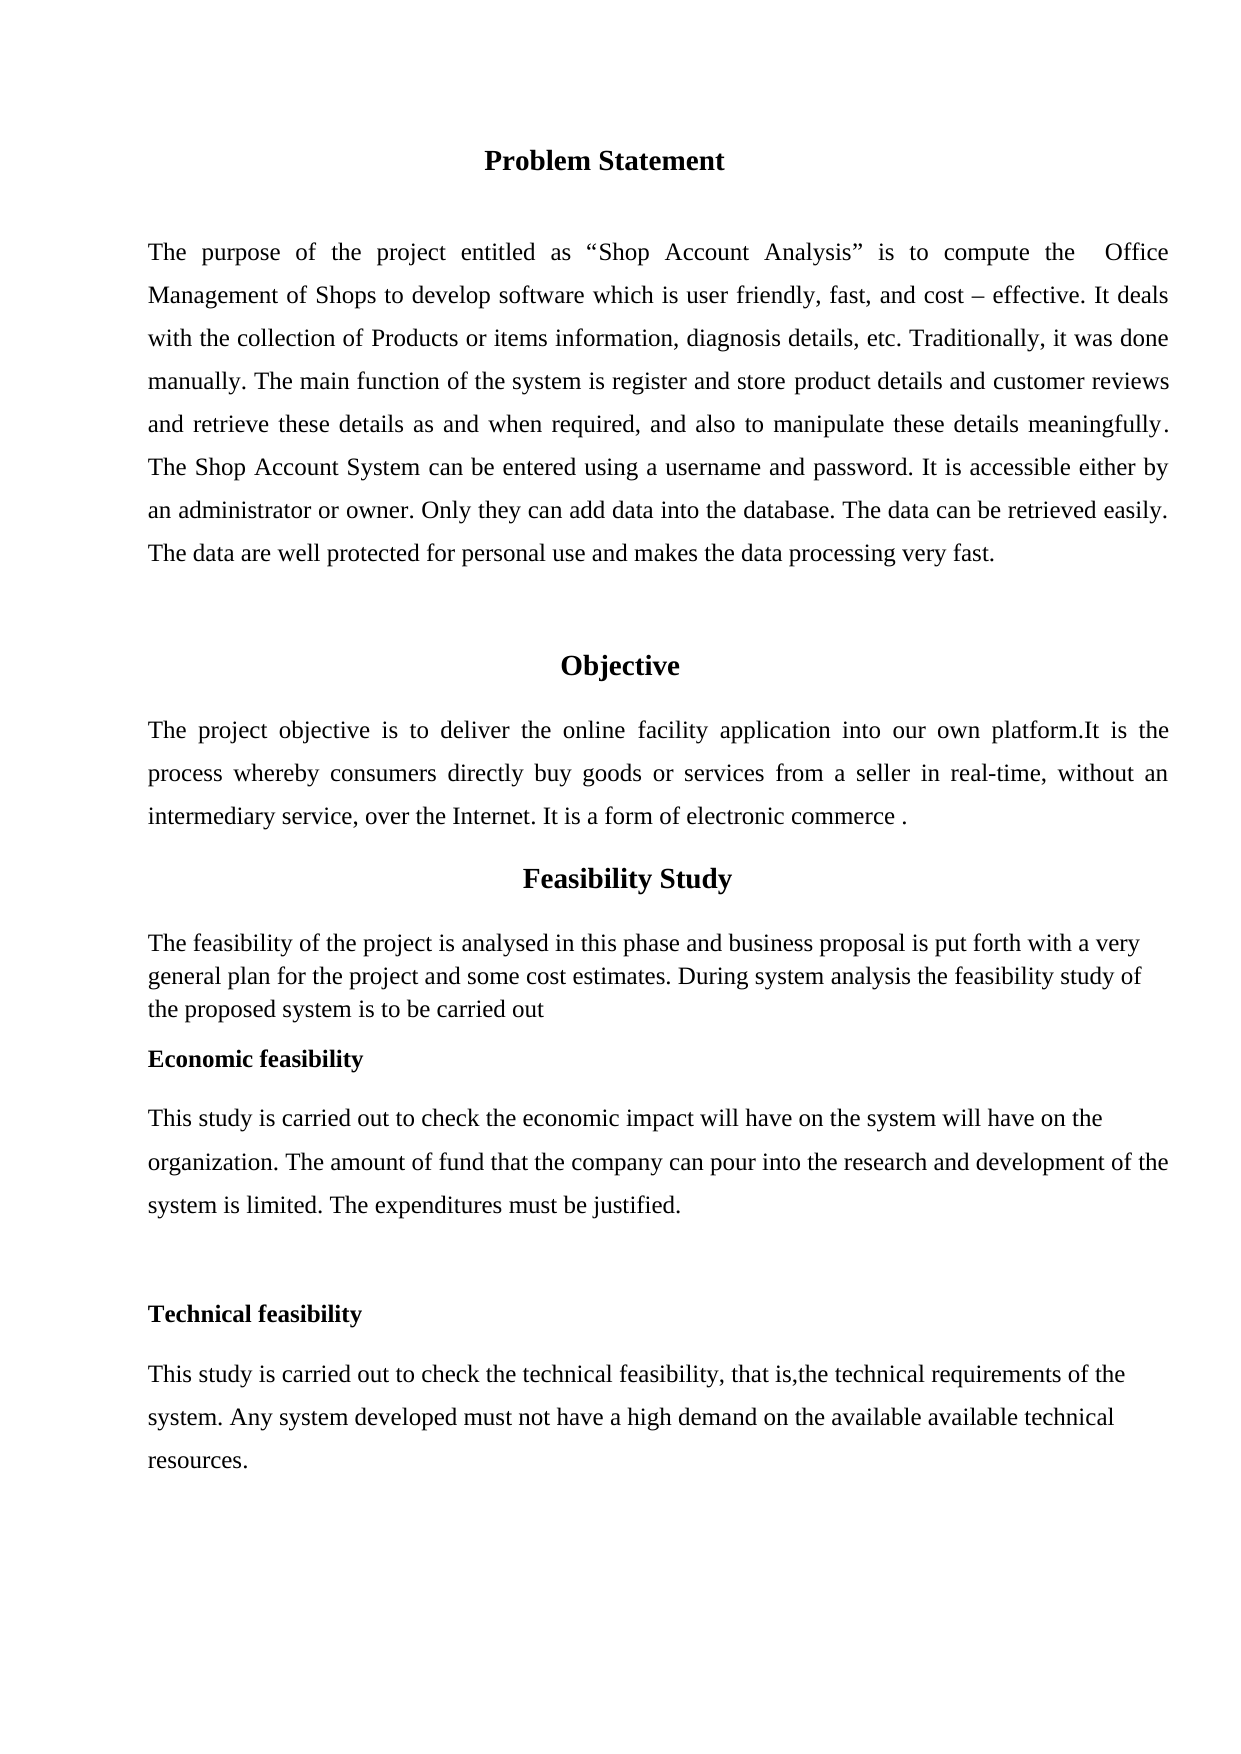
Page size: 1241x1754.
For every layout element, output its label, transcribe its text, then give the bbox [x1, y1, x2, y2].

text Objective [148, 648, 1169, 681]
text Economic feasibility [148, 1044, 1169, 1072]
text The purpose of the project entitled as “Shop Account Analysis” is to compute the Office Management of Shops to develop software which is user friendly, fast, and cost – effective. It deals with the collection of Products or items information, diagnosis details, etc. Traditionally, it was done manually. The main function of the system is register and store product details and customer reviews and retrieve these details as and when required, and also to manipulate these details meaningfully. The Shop Account System can be entered using a username and password. It is accessible either by an administrator or owner. Only they can add data into the database. The data can be retrieved easily. The data are well protected for personal use and makes the data processing very fast. [148, 193, 1169, 567]
subtitle Problem Statement [298, 143, 1169, 177]
text The project objective is to deliver the online facility application into our own platform.It is the process whereby consumers directly buy goods or services from a seller in real-time, without an intermediary service, over the Internet. It is a form of electronic commerce . [148, 715, 1169, 830]
text The feasibility of the project is analysed in this phase and business proposal is put forth with a very general plan for the project and some cost estimates. During system analysis the feasibility study of the proposed system is to be carried out [148, 928, 1169, 1023]
text This study is carried out to check the economic impact will have on the system will have on the organization. The amount of fund that the company can pour into the research and development of the system is limited. The expenditures must be justified. [148, 1103, 1169, 1218]
text This study is carried out to check the technical feasibility, that is,the technical requirements of the system. Any system developed must not have a high demand on the available available technical resources. [148, 1359, 1169, 1474]
text Technical feasibility [148, 1299, 1169, 1328]
text Feasibility Study [148, 861, 1169, 894]
